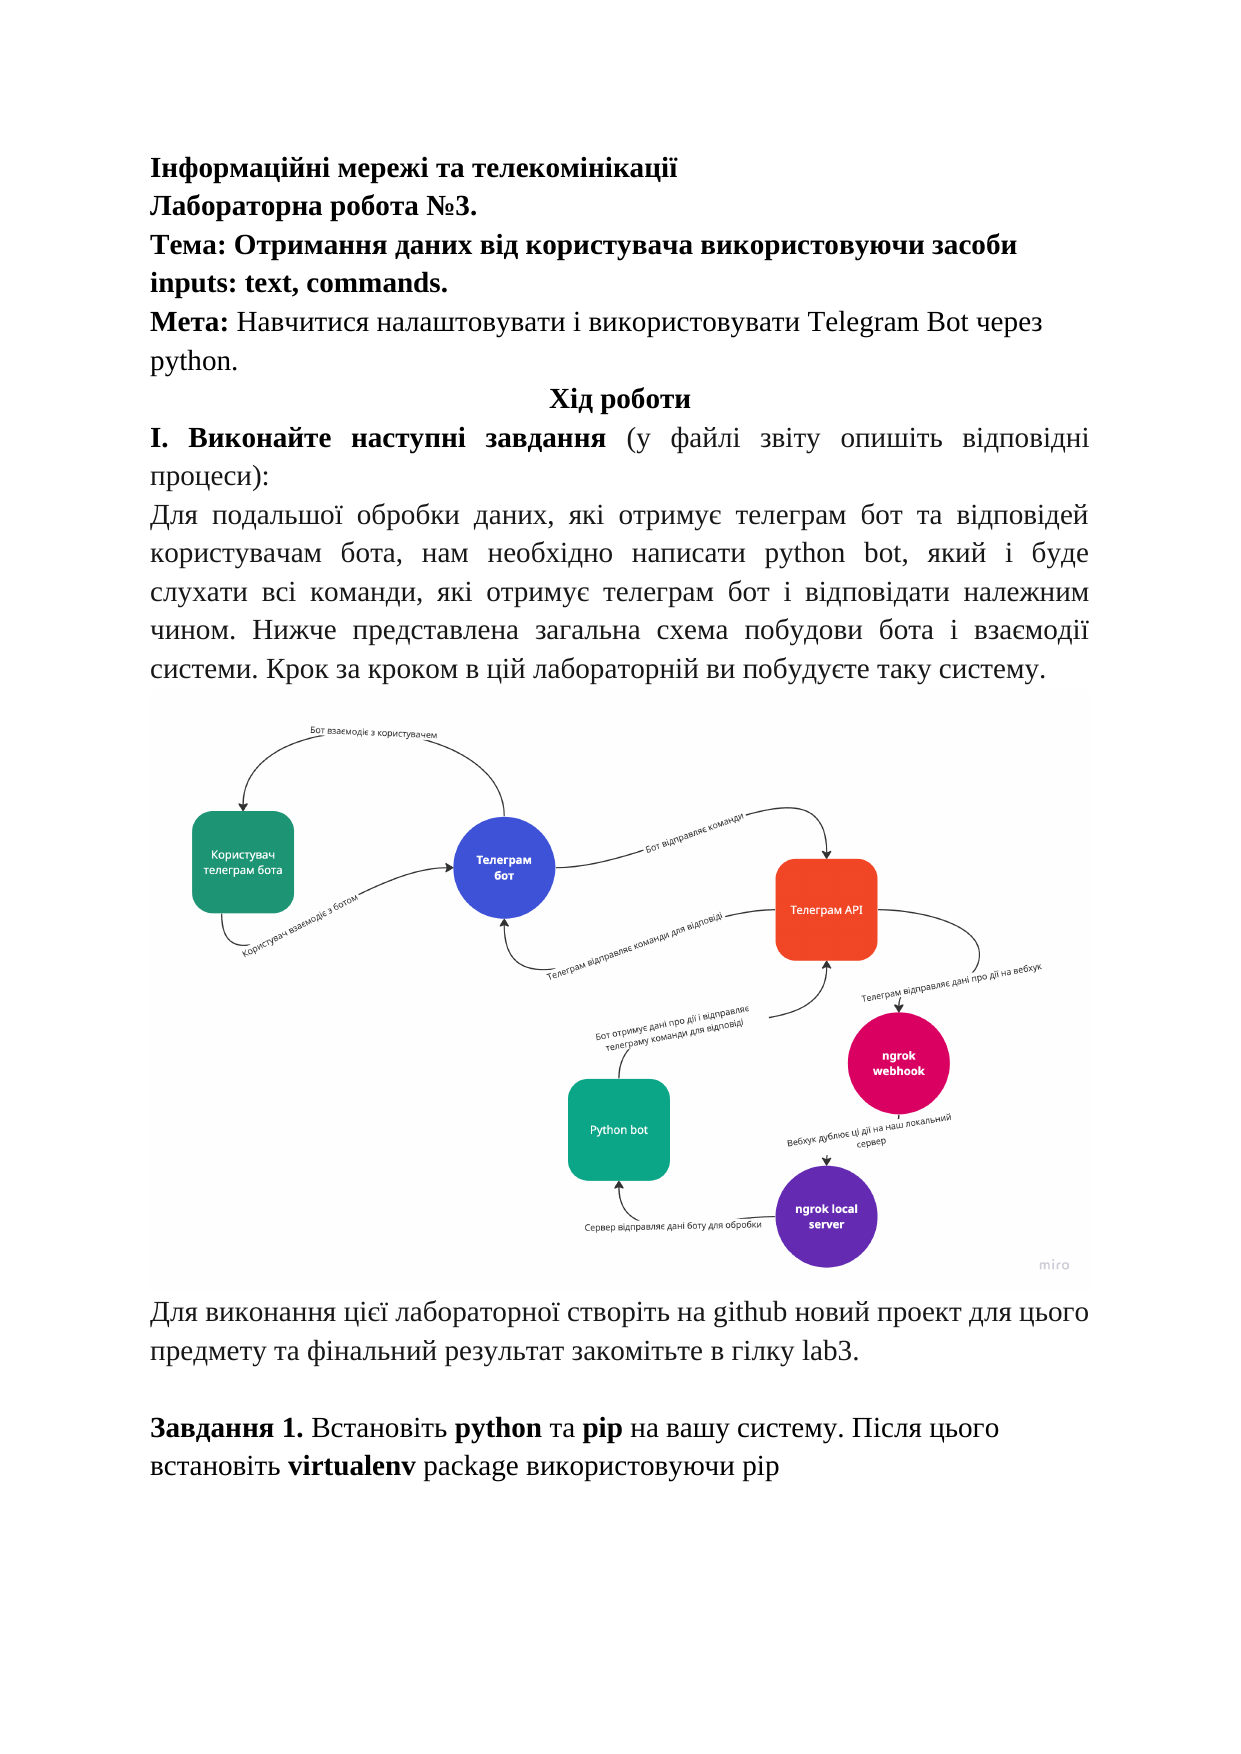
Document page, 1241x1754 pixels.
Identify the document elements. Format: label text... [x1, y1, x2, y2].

text Хiд роботи [150, 381, 1090, 415]
text Завдання 1. Встановіть python та pip на вашу систему. Після цього встановіть virtualenv package використовуючи pip [150, 1410, 1090, 1482]
text Мета: Навчитися налаштовувати і використовувати Telegram Bot через python. [150, 304, 1090, 376]
text Тема: Отримання даних від користувача використовуючи засоби inputs: text, commands. [150, 227, 1090, 299]
picture [150, 689, 1091, 1291]
text Для виконання цієї лабораторної створіть на github новий проект для цього предмету та фінальний результат закомітьте в гілку lab3. [150, 1294, 1090, 1366]
text І. Виконайте наступні завдання (у файлі звіту опишіть відповідні процеси): [150, 420, 1090, 492]
text Інформаційні мережі та телекомінікації [150, 150, 1090, 183]
text Для подальшої обробки даних, які отримує телеграм бот та відповідей користувачам бота, нам необхідно написати python bot, який і буде слухати всі команди, які отримує телеграм бот і відповідати належним чином. Нижче представлена загальна схема побудови бота і взаємодії системи. Крок за кроком в цій лабораторній ви побудуєте таку систему. [150, 497, 1090, 684]
text Лабораторна робота №3. [150, 188, 1090, 222]
